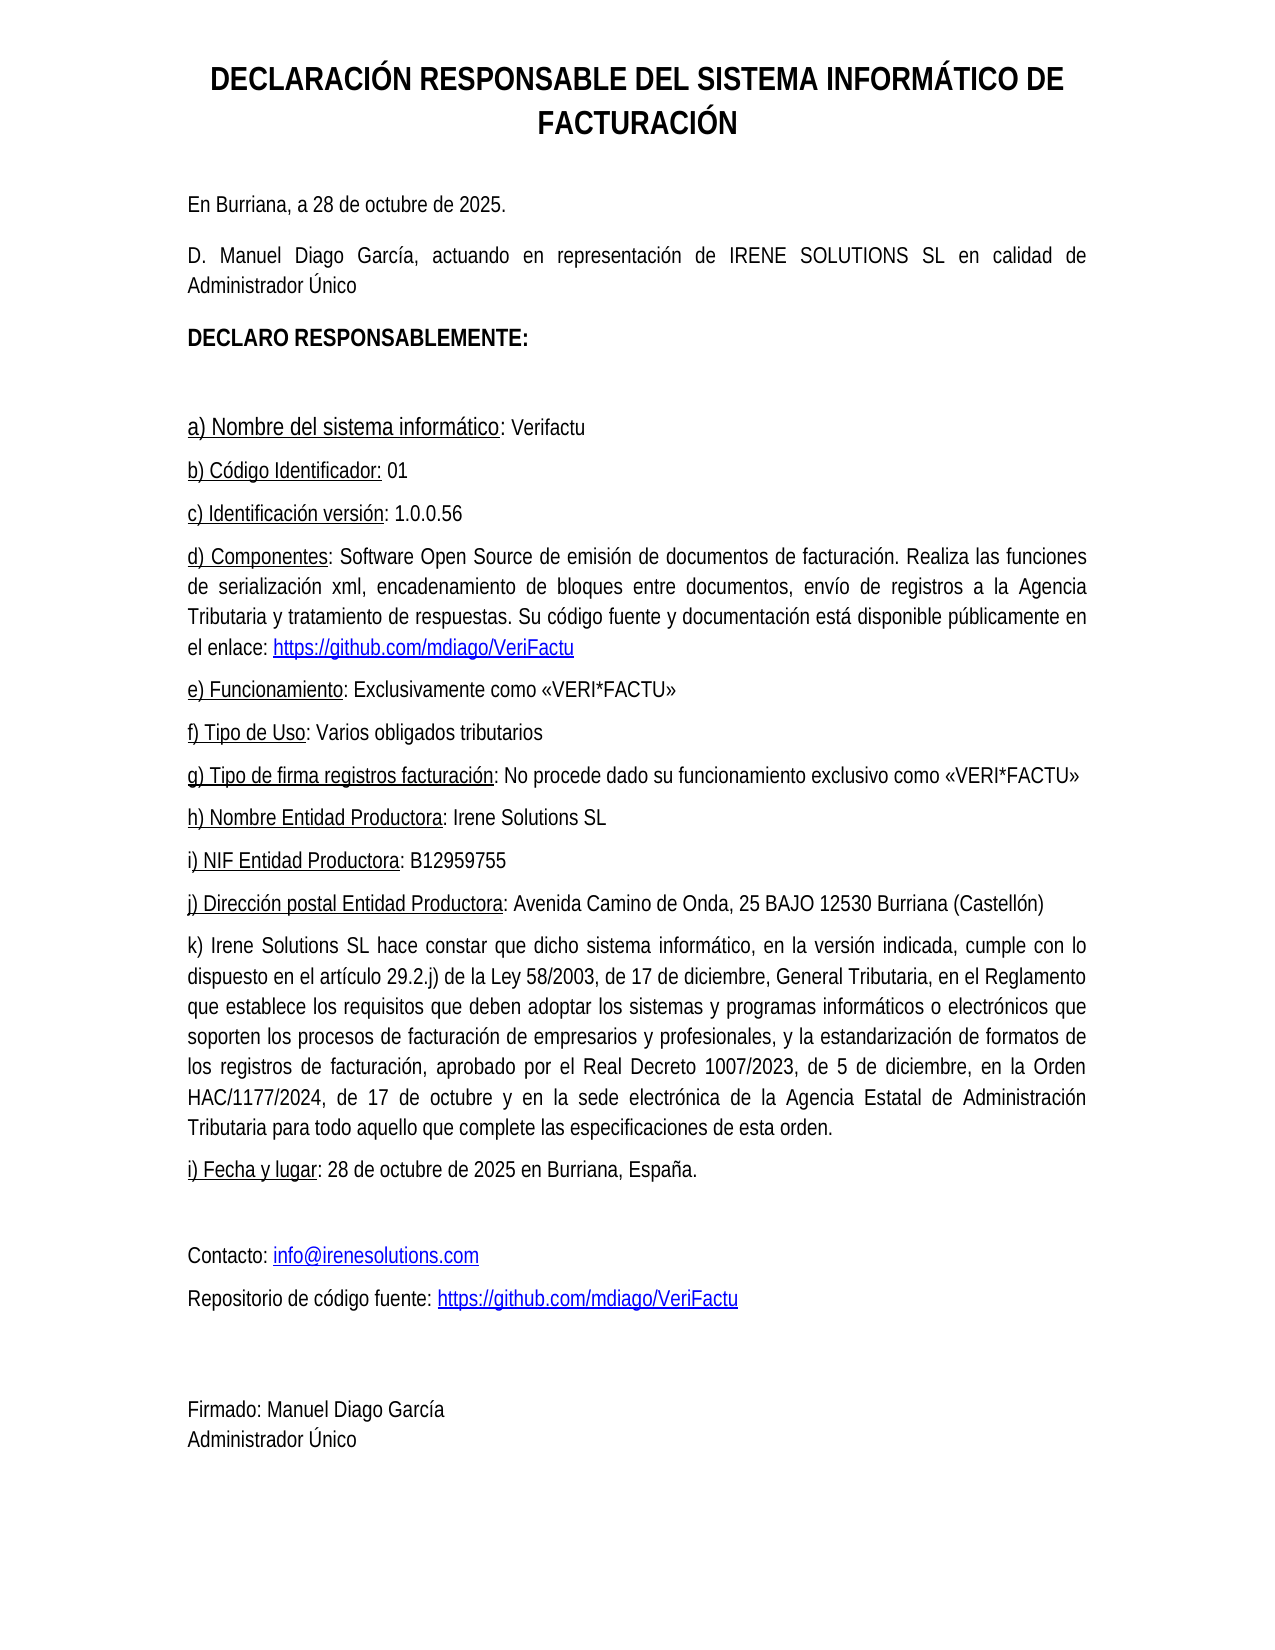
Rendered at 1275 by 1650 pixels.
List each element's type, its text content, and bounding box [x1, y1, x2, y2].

text a) Nombre del sistema informático: Verifactu [187, 412, 1087, 441]
text D. Manuel Diago García, actuando en representación de IRENE SOLUTIONS SL en calidad de Administrador Único [187, 242, 1087, 298]
text i) NIF Entidad Productora: B12959755 [187, 847, 1087, 873]
text Administrador Único [187, 1426, 1087, 1452]
text Contacto: info@irenesolutions.com [187, 1242, 1087, 1268]
text En Burriana, a 28 de octubre de 2025. [187, 191, 1087, 217]
text i) Fecha y lugar: 28 de octubre de 2025 en Burriana, España. [187, 1156, 1087, 1183]
text DECLARO RESPONSABLEMENTE: [187, 323, 1087, 352]
text e) Funcionamiento: Exclusivamente como «VERI*FACTU» [187, 676, 1087, 702]
text k) Irene Solutions SL hace constar que dicho sistema informático, en la versión indicada, cumple con lo dispuesto en el artículo 29.2.j) de la Ley 58/2003, de 17 de diciembre, General Tributaria, en el Reglamento que establece los requisitos que deben adoptar los sistemas y programas informáticos o electrónicos que soporten los procesos de facturación de empresarios y profesionales, y la estandarización de formatos de los registros de facturación, aprobado por el Real Decreto 1007/2023, de 5 de diciembre, en la Orden HAC/1177/2024, de 17 de octubre y en la sede electrónica de la Agencia Estatal de Administración Tributaria para todo aquello que complete las especificaciones de esta orden. [187, 932, 1087, 1140]
text DECLARACIÓN RESPONSABLE DEL SISTEMA INFORMÁTICO DE FACTURACIÓN [187, 59, 1087, 141]
text Firmado: Manuel Diago García [187, 1396, 1087, 1422]
text j) Dirección postal Entidad Productora: Avenida Camino de Onda, 25 BAJO 12530 Burriana (Castellón) [187, 890, 1087, 916]
text h) Nombre Entidad Productora: Irene Solutions SL [187, 804, 1087, 831]
text c) Identificación versión: 1.0.0.56 [187, 500, 1087, 526]
text g) Tipo de firma registros facturación: No procede dado su funcionamiento exclusivo como «VERI*FACTU» [187, 762, 1087, 788]
text b) Código Identificador: 01 [187, 457, 1087, 484]
text f) Tipo de Uso: Varios obligados tributarios [187, 719, 1087, 745]
text d) Componentes: Software Open Source de emisión de documentos de facturación. Realiza las funciones de serialización xml, encadenamiento de bloques entre documentos, envío de registros a la Agencia Tributaria y tratamiento de respuestas. Su código fuente y documentación está disponible públicamente en el enlace: https://github.com/mdiago/VeriFactu [187, 543, 1087, 660]
text Repositorio de código fuente: https://github.com/mdiago/VeriFactu [187, 1284, 1087, 1311]
